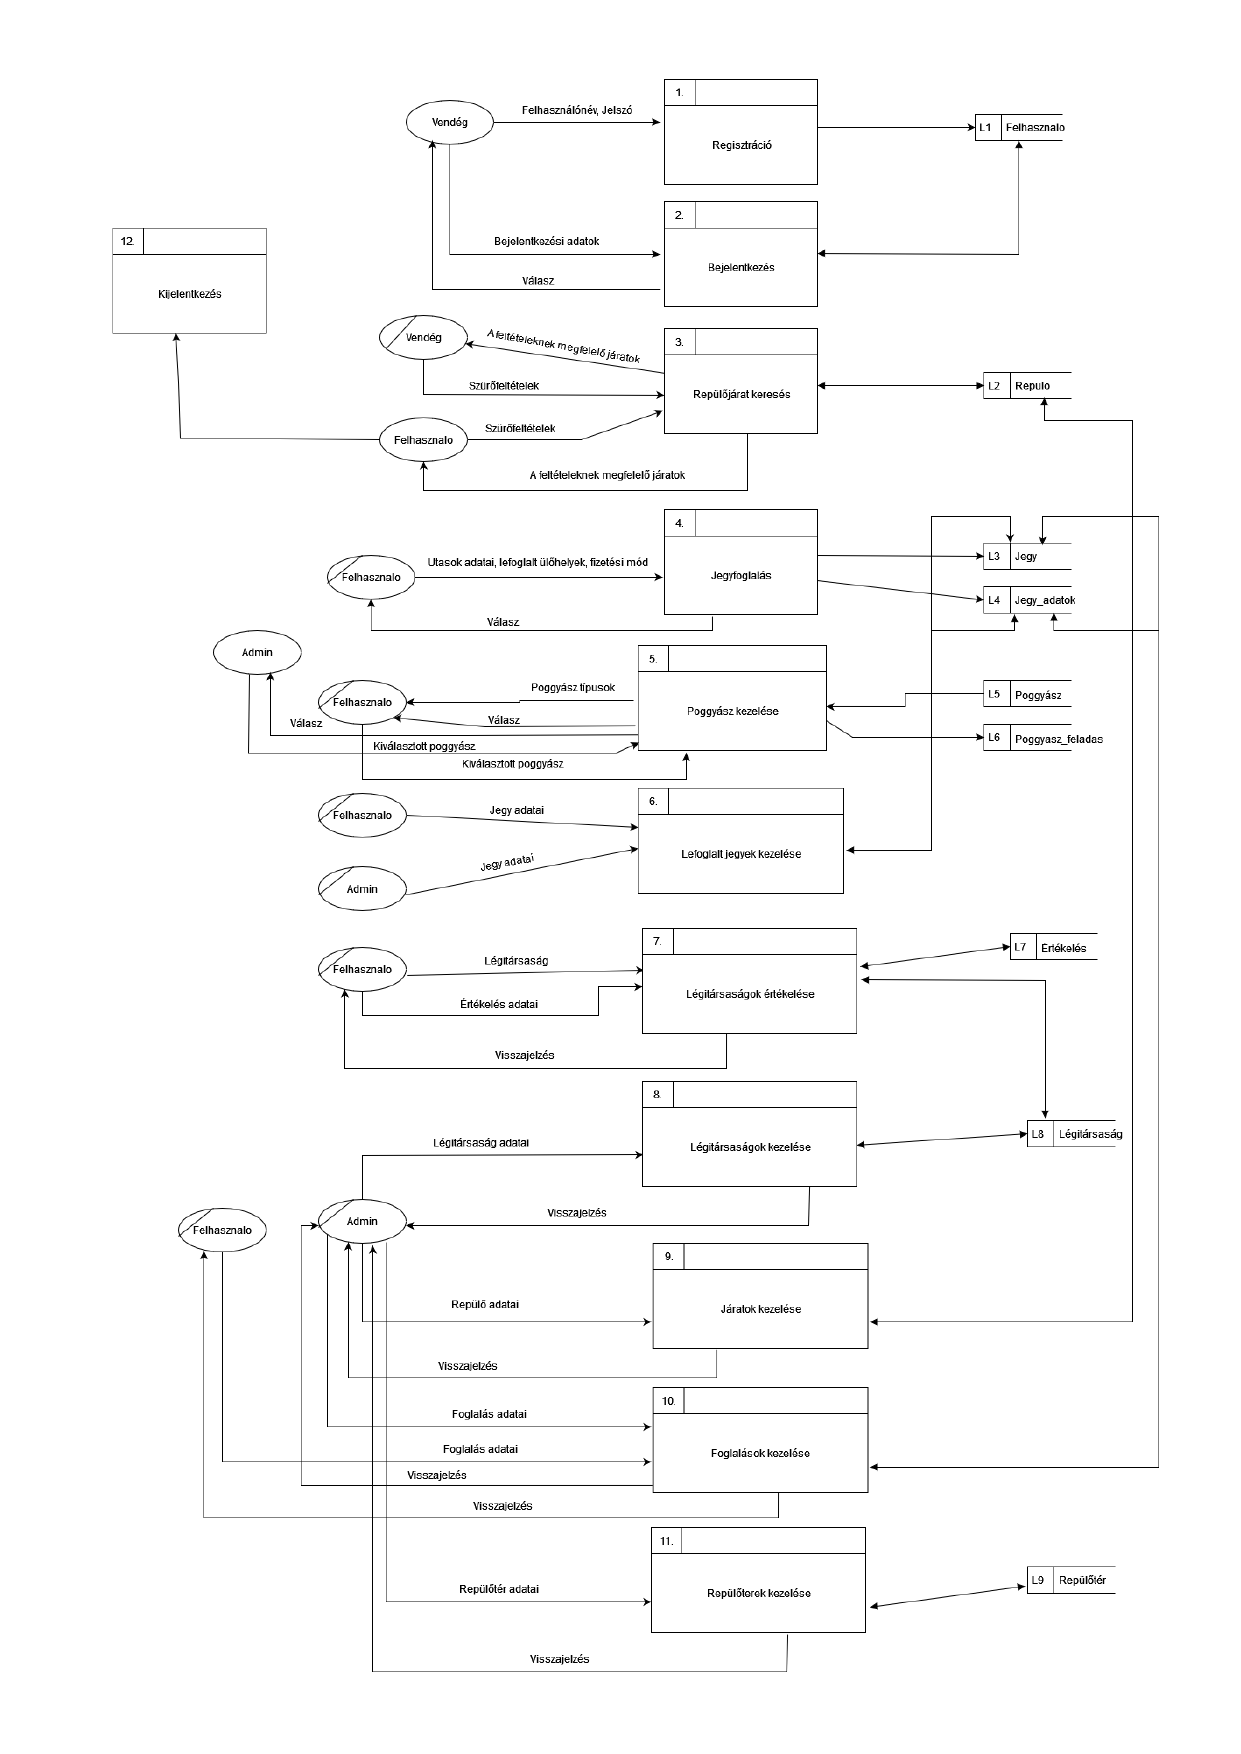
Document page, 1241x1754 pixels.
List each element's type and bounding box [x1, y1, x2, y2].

picture [112, 75, 1194, 1679]
